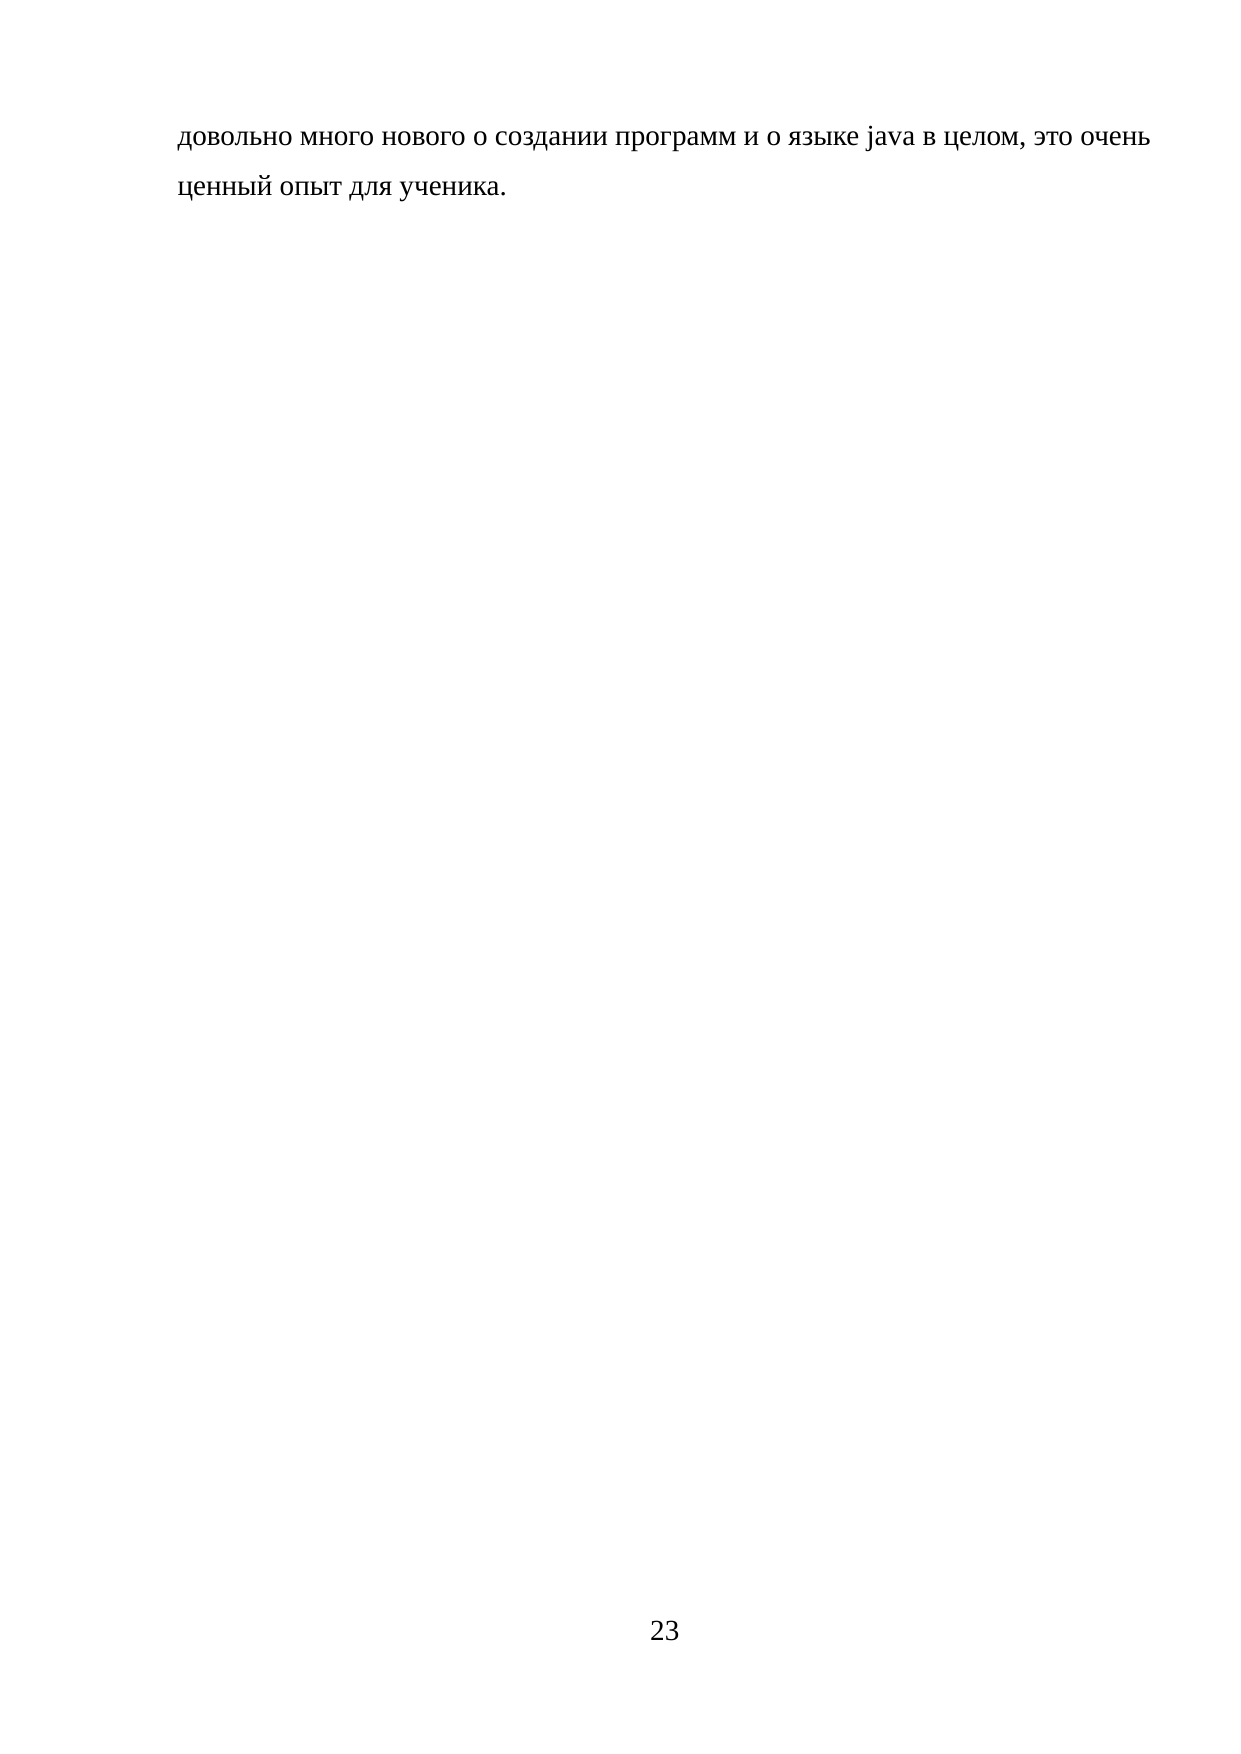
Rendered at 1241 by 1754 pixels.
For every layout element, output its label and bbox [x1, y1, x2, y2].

text [177, 118, 1152, 202]
